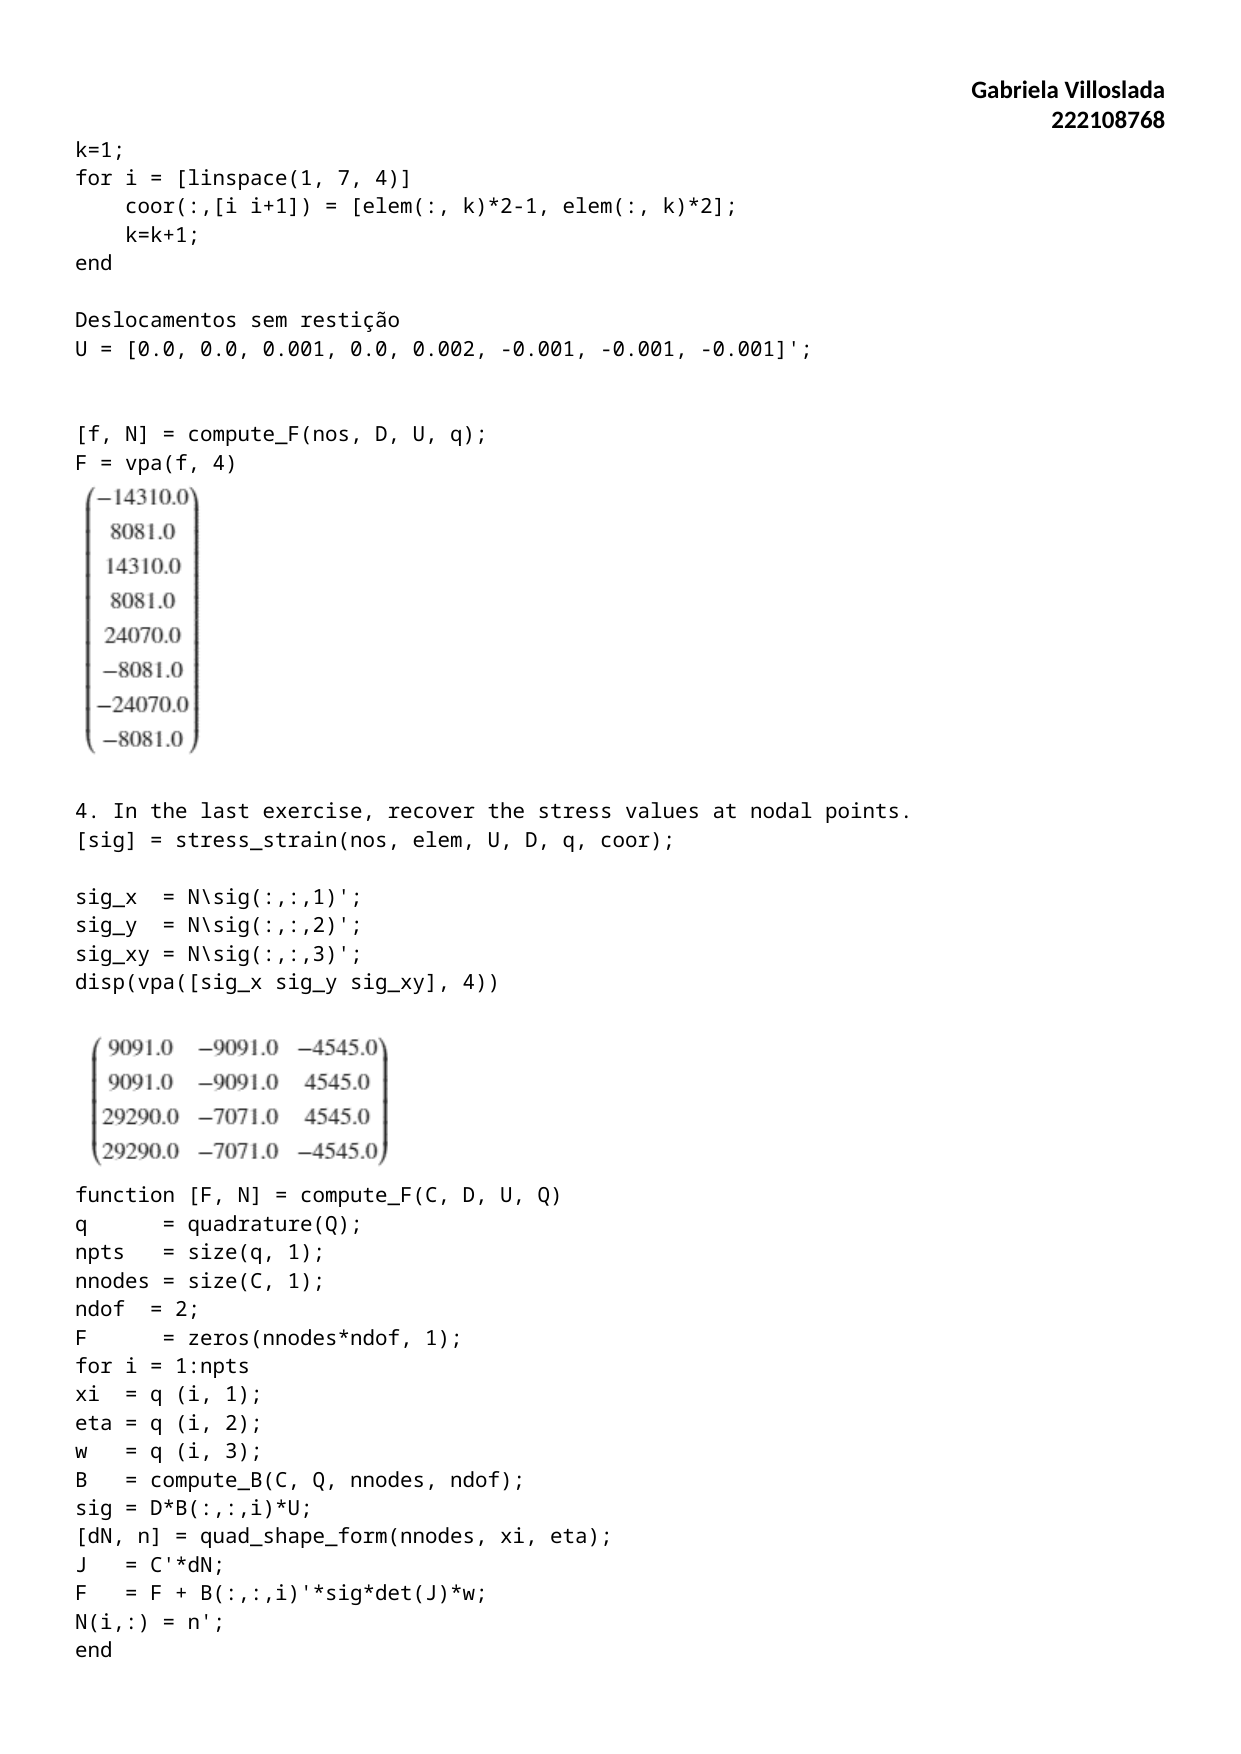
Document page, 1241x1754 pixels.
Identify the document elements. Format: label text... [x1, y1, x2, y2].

text xi = q (i, 1); [75, 1379, 1165, 1408]
text k=k+1; [75, 220, 1165, 248]
picture [75, 1024, 402, 1181]
text 4. In the last exercise, recover the stress values at nodal points. [75, 797, 1165, 825]
text disp(vpa([sig_x sig_y sig_xy], 4)) [75, 967, 1165, 996]
text U = [0.0, 0.0, 0.001, 0.0, 0.002, -0.001, -0.001, -0.001]'; [75, 334, 1165, 362]
text ndof = 2; [75, 1294, 1165, 1323]
text k=1; [75, 135, 1165, 163]
text function [F, N] = compute_F(C, D, U, Q) [75, 1180, 1165, 1209]
text for i = [linspace(1, 7, 4)] [75, 163, 1165, 192]
text [sig] = stress_strain(nos, elem, U, D, q, coor); [75, 825, 1165, 853]
text q = quadrature(Q); [75, 1209, 1165, 1237]
text npts = size(q, 1); [75, 1237, 1165, 1266]
text [dN, n] = quad_shape_form(nnodes, xi, eta); [75, 1522, 1165, 1550]
text F = F + B(:,:,i)'*sig*det(J)*w; [75, 1578, 1165, 1607]
picture [75, 476, 216, 769]
text end [75, 1635, 1165, 1664]
text F = vpa(f, 4) [75, 448, 1165, 476]
text eta = q (i, 2); [75, 1408, 1165, 1436]
text coor(:,[i i+1]) = [elem(:, k)*2-1, elem(:, k)*2]; [75, 192, 1165, 220]
text sig_y = N\sig(:,:,2)'; [75, 910, 1165, 939]
text end [75, 248, 1165, 277]
text nnodes = size(C, 1); [75, 1266, 1165, 1294]
text N(i,:) = n'; [75, 1607, 1165, 1635]
text Deslocamentos sem restição [75, 305, 1165, 334]
text sig_x = N\sig(:,:,1)'; [75, 882, 1165, 910]
text J = C'*dN; [75, 1550, 1165, 1578]
text [f, N] = compute_F(nos, D, U, q); [75, 419, 1165, 448]
text w = q (i, 3); [75, 1436, 1165, 1465]
text B = compute_B(C, Q, nnodes, ndof); [75, 1465, 1165, 1493]
text for i = 1:npts [75, 1351, 1165, 1379]
text sig_xy = N\sig(:,:,3)'; [75, 939, 1165, 967]
text F = zeros(nnodes*ndof, 1); [75, 1323, 1165, 1351]
text sig = D*B(:,:,i)*U; [75, 1493, 1165, 1522]
